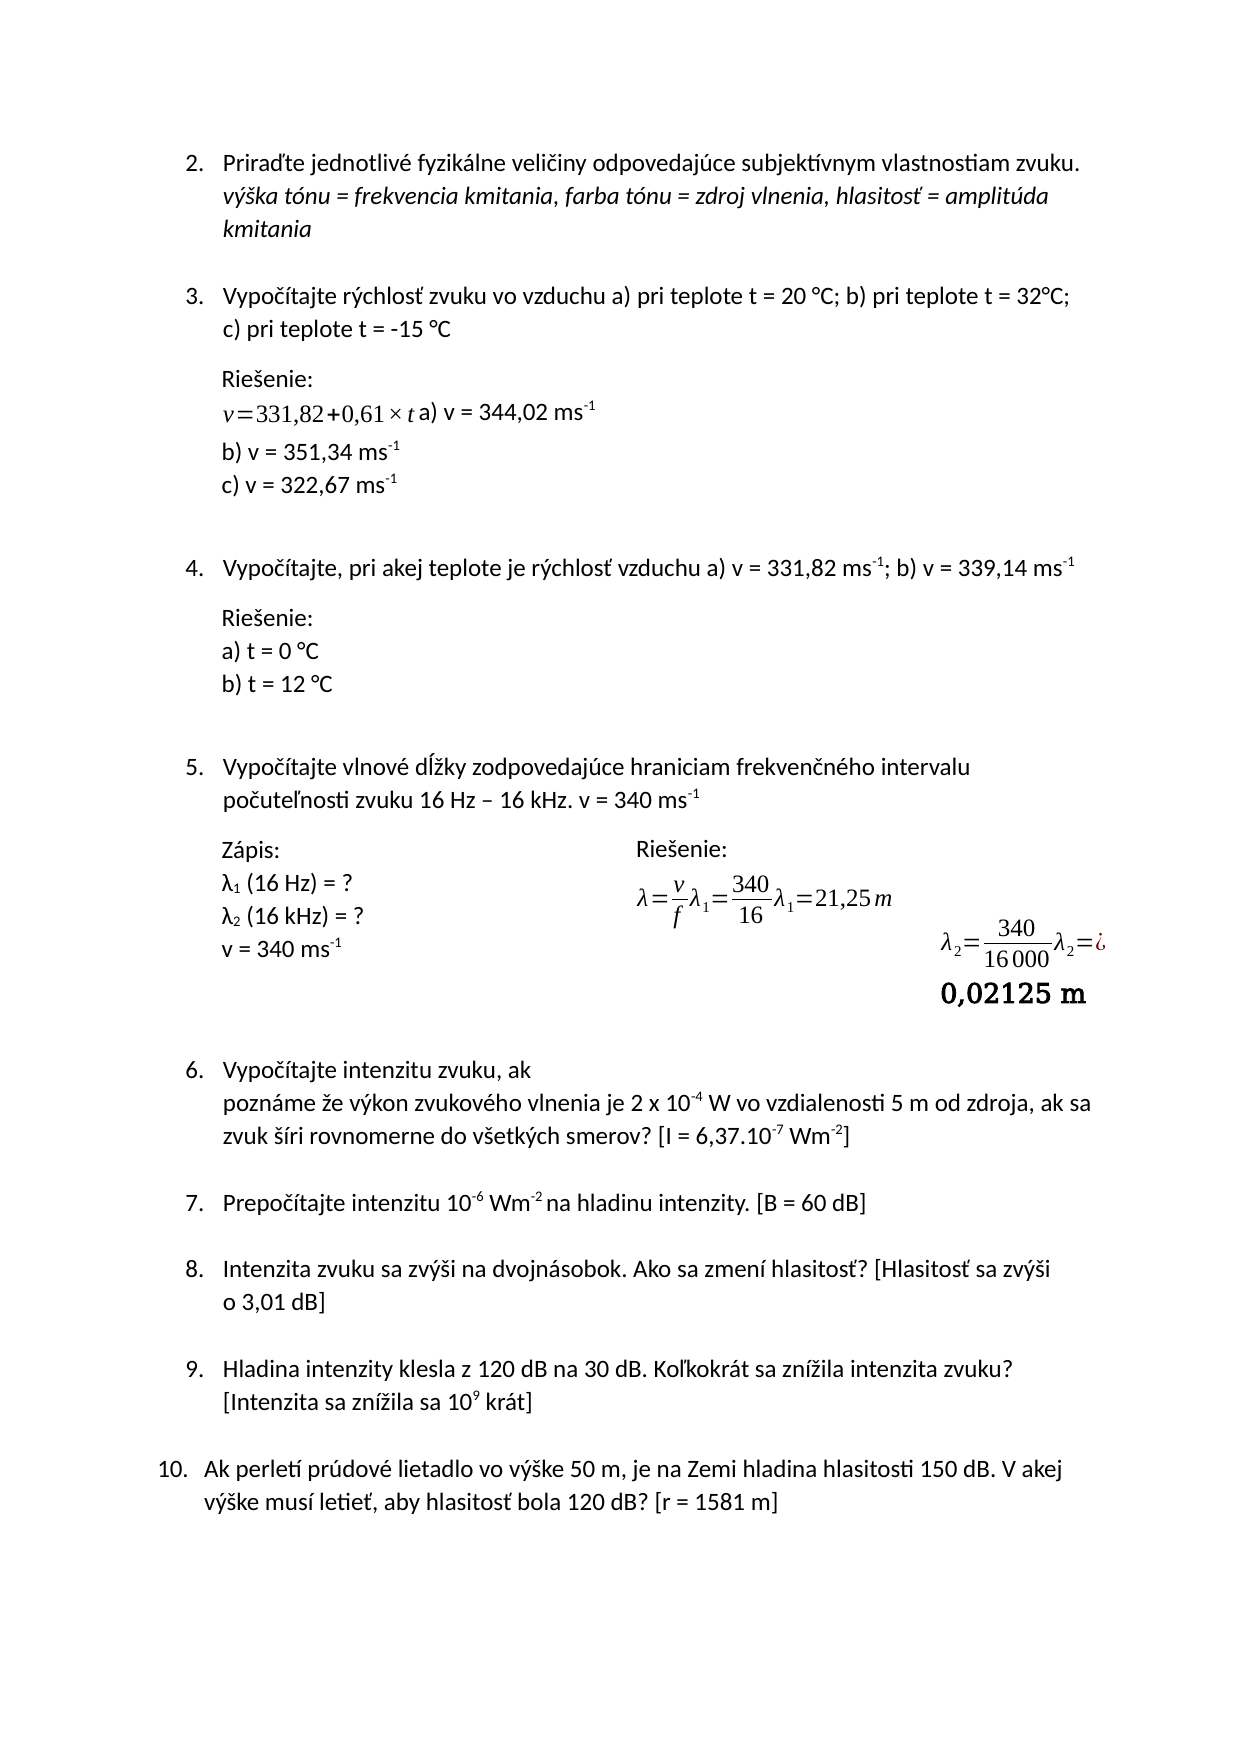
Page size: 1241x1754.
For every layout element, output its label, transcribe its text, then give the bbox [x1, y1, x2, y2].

list Vypočítajte intenzitu zvuku, ak poznáme že výkon zvukového vlnenia je 2 x 10-4 W vo vzdialenosti 5 m od zdroja, ak sa zvuk šíri rovnomerne do všetkých smerov? [I = 6,37.10-7 Wm-2] [185, 1054, 1093, 1184]
text Riešenie: a) t = 0 °C b) t = 12 °C [221, 602, 1093, 732]
list Vypočítajte, pri akej teplote je rýchlosť vzduchu a) v = 331,82 ms-1; b) v = 339,14 ms-1 [185, 553, 1093, 583]
list Hladina intenzity klesla z 120 dB na 30 dB. Koľkokrát sa znížila intenzita zvuku? [Intenzita sa znížila sa 109 krát] [185, 1353, 1093, 1451]
list Intenzita zvuku sa zvýši na dvojnásobok. Ako sa zmení hlasitosť? [Hlasitosť sa zvýši o 3,01 dB] [185, 1254, 1093, 1351]
list Prepočítajte intenzitu 10-6 Wm-2 na hladinu intenzity. [B = 60 dB] [185, 1187, 1093, 1251]
list Ak perletí prúdové lietadlo vo výške 50 m, je na Zemi hladina hlasitosti 150 dB. V akej výške musí letieť, aby hlasitosť bola 120 dB? [r = 1581 m] [157, 1453, 1093, 1550]
list Priraďte jednotlivé fyzikálne veličiny odpovedajúce subjektívnym vlastnostiam zvuku. výška tónu = frekvencia kmitania, farba tónu = zdroj vlnenia, hlasitosť = amplitúda kmitania [185, 148, 1093, 278]
text Riešenie: a) v = 344,02 ms-1 b) v = 351,34 ms-1 c) v = 322,67 ms-1 [221, 363, 1093, 533]
list Vypočítajte rýchlosť zvuku vo vzduchu a) pri teplote t = 20 °C; b) pri teplote t = 32°C; c) pri teplote t = -15 °C [185, 280, 1093, 344]
list Vypočítajte vlnové dĺžky zodpovedajúce hraniciam frekvenčného intervalu počuteľnosti zvuku 16 Hz – 16 kHz. v = 340 ms-1 [185, 751, 1093, 815]
text Zápis: λ1 (16 Hz) = ? λ2 (16 kHz) = ? v = 340 ms-1 [221, 834, 1093, 1035]
